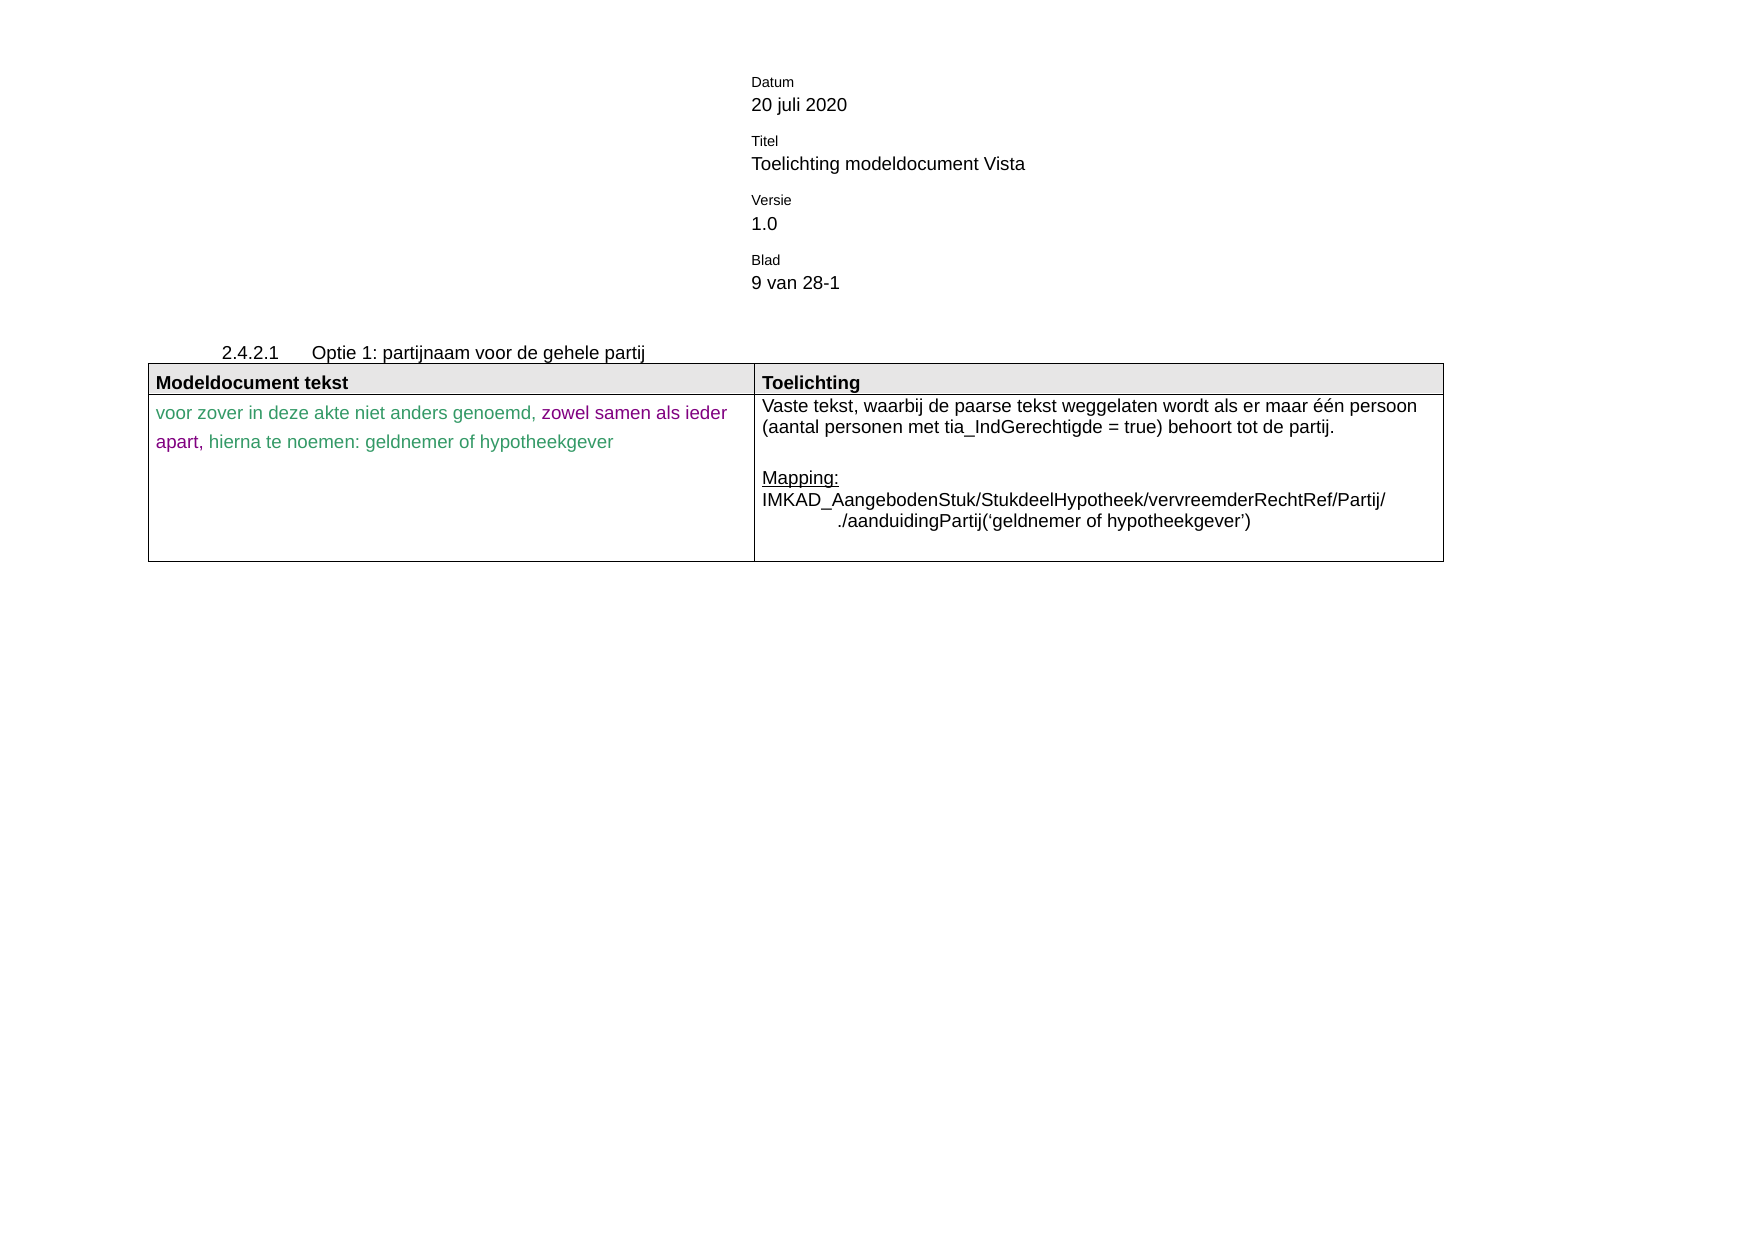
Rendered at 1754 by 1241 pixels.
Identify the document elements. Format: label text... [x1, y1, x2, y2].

table_cell voor zover in deze akte niet anders genoemd, zowel samen als ieder apart, hierna te noemen: geldnemer of hypotheekgever [149, 395, 754, 561]
table_cell Vaste tekst, waarbij de paarse tekst weggelaten wordt als er maar één persoon (aantal personen met tia_IndGerechtigde = true) behoort tot de partij. Mapping: IMKAD_AangebodenStuk/StukdeelHypotheek/vervreemderRechtRef/Partij/ ./aanduidingPartij(‘geldnemer of hypotheekgever’) [755, 395, 1443, 561]
table_header Modeldocument tekst [149, 364, 754, 393]
text Optie 1: partijnaam voor de gehele partij [222, 334, 1444, 363]
table_header Toelichting [755, 364, 1443, 393]
